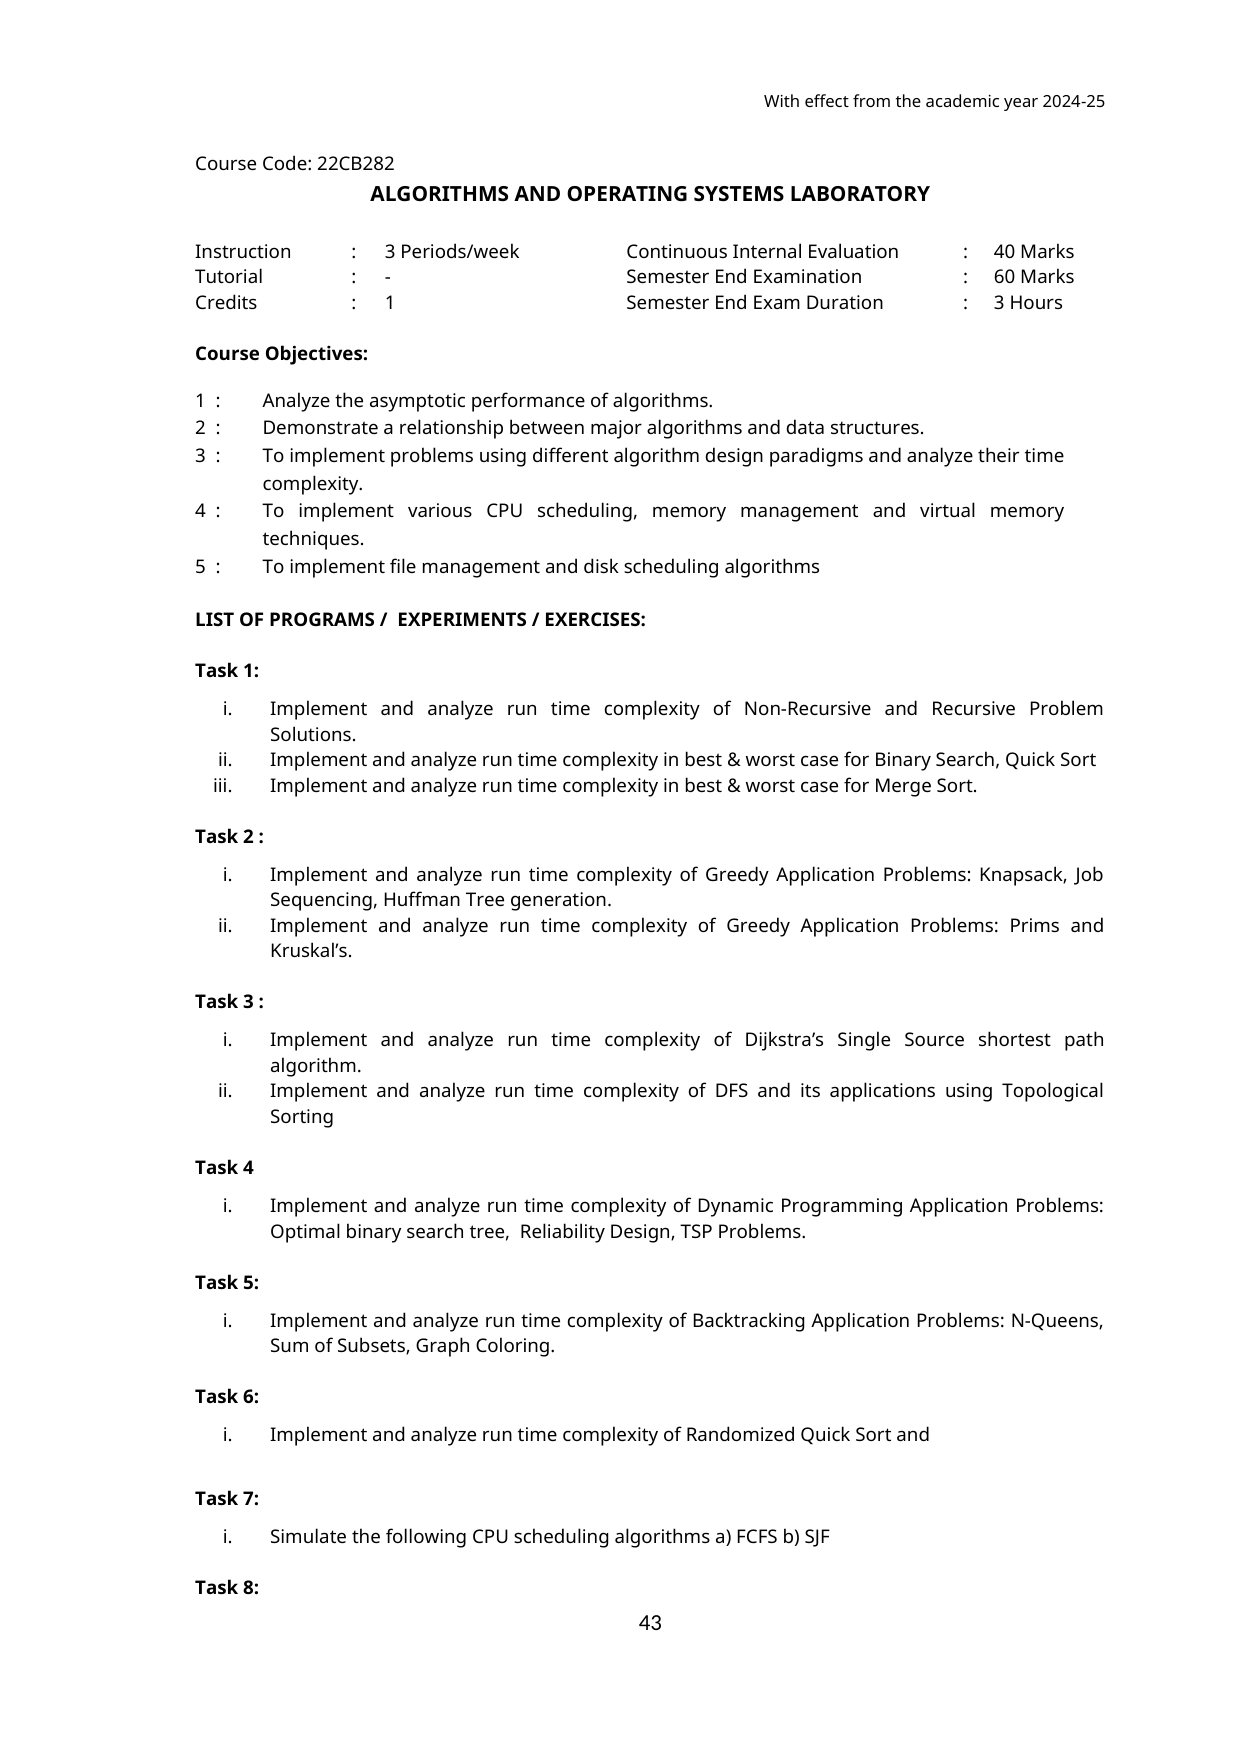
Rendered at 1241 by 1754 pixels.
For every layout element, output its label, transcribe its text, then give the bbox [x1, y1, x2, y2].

table_header Instruction [184, 238, 340, 263]
list Implement and analyze run time complexity in best & worst case for Binary Search, Quick Sort [232, 747, 1105, 772]
list Implement and analyze run time complexity of Randomized Quick Sort and [232, 1422, 1105, 1447]
table_cell 2 : [184, 415, 251, 442]
text Task 1: [195, 657, 1105, 683]
text Task 5: [195, 1269, 1105, 1294]
text Course Objectives: [195, 341, 1105, 366]
text Task 4 [195, 1154, 1105, 1180]
table_header : [952, 238, 982, 263]
list Implement and analyze run time complexity of Dijkstra’s Single Source shortest path algorithm. [232, 1027, 1105, 1078]
text Task 3 : [195, 989, 1105, 1014]
text ALGORITHMS AND OPERATING SYSTEMS LABORATORY [195, 179, 1105, 208]
table_cell : [340, 264, 373, 289]
table_cell 1 [373, 289, 615, 314]
table_cell Tutorial [184, 264, 340, 289]
table_cell Semester End Examination [615, 264, 952, 289]
list Implement and analyze run time complexity of DFS and its applications using Topological Sorting [232, 1078, 1105, 1129]
list Implement and analyze run time complexity in best & worst case for Merge Sort. [232, 772, 1105, 798]
table_header 1 : [184, 387, 251, 415]
list Implement and analyze run time complexity of Non-Recursive and Recursive Problem Solutions. [232, 696, 1105, 747]
table_header 40 Marks [983, 238, 1132, 263]
text Task 6: [195, 1383, 1105, 1409]
table_cell Credits [184, 289, 340, 314]
list Simulate the following CPU scheduling algorithms a) FCFS b) SJF [232, 1523, 1105, 1549]
text LIST OF PROGRAMS / EXPERIMENTS / EXERCISES: [195, 606, 1105, 632]
table_cell 60 Marks [983, 264, 1132, 289]
list Implement and analyze run time complexity of Dynamic Programming Application Problems: Optimal binary search tree, Reliability Design, TSP Problems. [232, 1192, 1105, 1243]
table_cell Demonstrate a relationship between major algorithms and data structures. [251, 415, 1076, 442]
table_cell 3 : [184, 443, 251, 498]
text Task 2 : [195, 823, 1105, 849]
table_cell Semester End Exam Duration [615, 289, 952, 314]
table_cell : [340, 289, 373, 314]
text Task 7: [195, 1485, 1105, 1511]
table_header Analyze the asymptotic performance of algorithms. [251, 387, 1076, 415]
list Implement and analyze run time complexity of Greedy Application Problems: Knapsack, Job Sequencing, Huffman Tree generation. [232, 861, 1105, 912]
table_cell To implement file management and disk scheduling algorithms [251, 553, 1076, 581]
table_header : [340, 238, 373, 263]
table_cell 3 Hours [983, 289, 1132, 314]
table_header Continuous Internal Evaluation [615, 238, 952, 263]
table_header 3 Periods/week [373, 238, 615, 263]
table_cell 4 : [184, 498, 251, 553]
table_cell 5 : [184, 553, 251, 581]
list Implement and analyze run time complexity of Backtracking Application Problems: N-Queens, Sum of Subsets, Graph Coloring. [232, 1307, 1105, 1358]
table_cell - [373, 264, 615, 289]
text Task 8: [195, 1574, 1105, 1600]
table_cell : [952, 264, 982, 289]
table_cell To implement problems using different algorithm design paradigms and analyze their time complexity. [251, 443, 1076, 498]
table_cell To implement various CPU scheduling, memory management and virtual memory techniques. [251, 498, 1076, 553]
list Implement and analyze run time complexity of Greedy Application Problems: Prims and Kruskal’s. [232, 912, 1105, 963]
text Course Code: 22CB282 [195, 150, 1105, 176]
table_cell : [952, 289, 982, 314]
